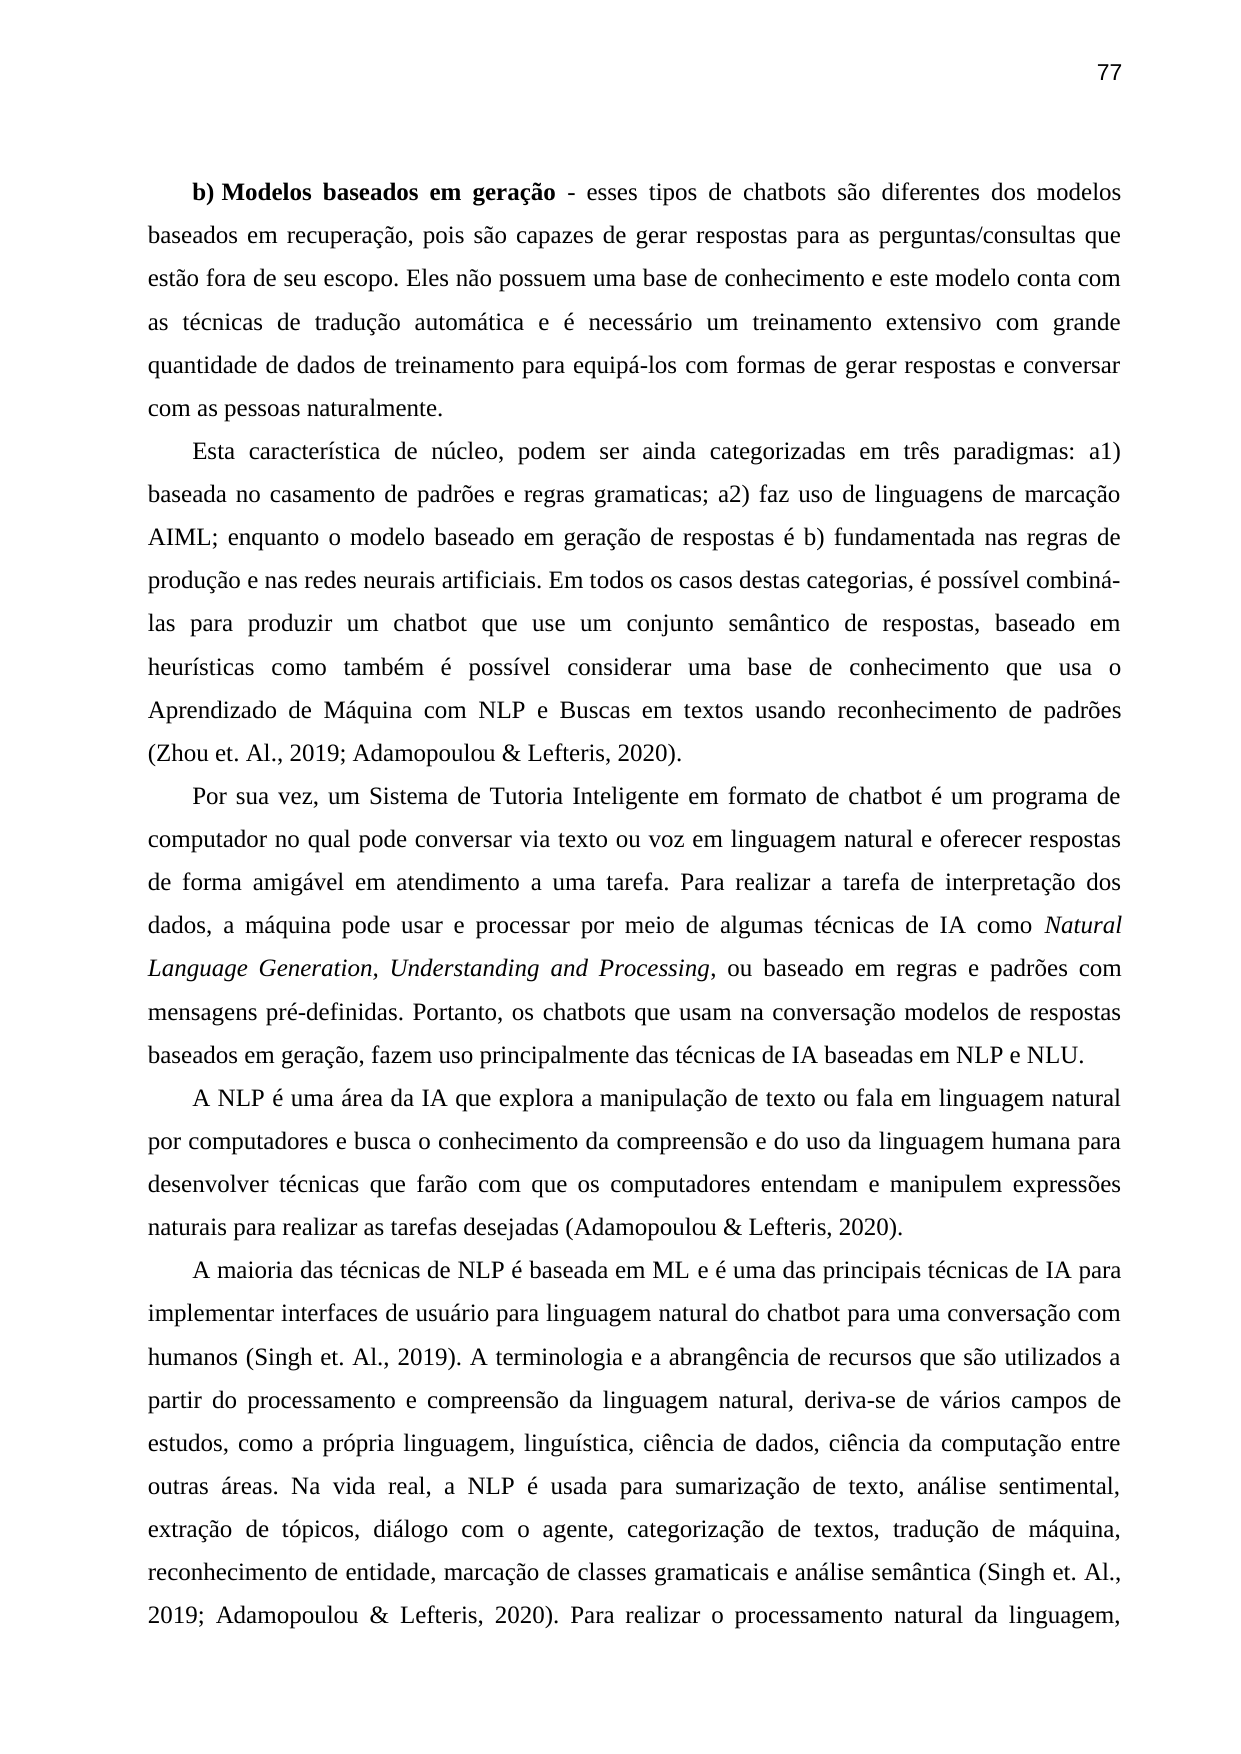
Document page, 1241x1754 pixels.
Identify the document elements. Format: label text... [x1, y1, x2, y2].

text Esta característica de núcleo, podem ser ainda categorizadas em três paradigmas: a1) baseada no casamento de padrões e regras gramaticas; a2) faz uso de linguagens de marcação AIML; enquanto o modelo baseado em geração de respostas é b) fundamentada nas regras de produção e nas redes neurais artificiais. Em todos os casos destas categorias, é possível combiná-las para produzir um chatbot que use um conjunto semântico de respostas, baseado em heurísticas como também é possível considerar uma base de conhecimento que usa o Aprendizado de Máquina com NLP e Buscas em textos usando reconhecimento de padrões (Zhou et. Al., 2019; Adamopoulou & Lefteris, 2020). [148, 436, 1122, 767]
text A NLP é uma área da IA que explora a manipulação de texto ou fala em linguagem natural por computadores e busca o conhecimento da compreensão e do uso da linguagem humana para desenvolver técnicas que farão com que os computadores entendam e manipulem expressões naturais para realizar as tarefas desejadas (Adamopoulou & Lefteris, 2020). [148, 1083, 1122, 1241]
text Por sua vez, um Sistema de Tutoria Inteligente em formato de chatbot é um programa de computador no qual pode conversar via texto ou voz em linguagem natural e oferecer respostas de forma amigável em atendimento a uma tarefa. Para realizar a tarefa de interpretação dos dados, a máquina pode usar e processar por meio de algumas técnicas de IA como Natural Language Generation, Understanding and Processing, ou baseado em regras e padrões com mensagens pré-definidas. Portanto, os chatbots que usam na conversação modelos de respostas baseados em geração, fazem uso principalmente das técnicas de IA baseadas em NLP e NLU. [148, 781, 1122, 1068]
text b) Modelos baseados em geração - esses tipos de chatbots são diferentes dos modelos baseados em recuperação, pois são capazes de gerar respostas para as perguntas/consultas que estão fora de seu escopo. Eles não possuem uma base de conhecimento e este modelo conta com as técnicas de tradução automática e é necessário um treinamento extensivo com grande quantidade de dados de treinamento para equipá-los com formas de gerar respostas e conversar com as pessoas naturalmente. [148, 177, 1122, 422]
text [148, 1255, 1122, 1629]
